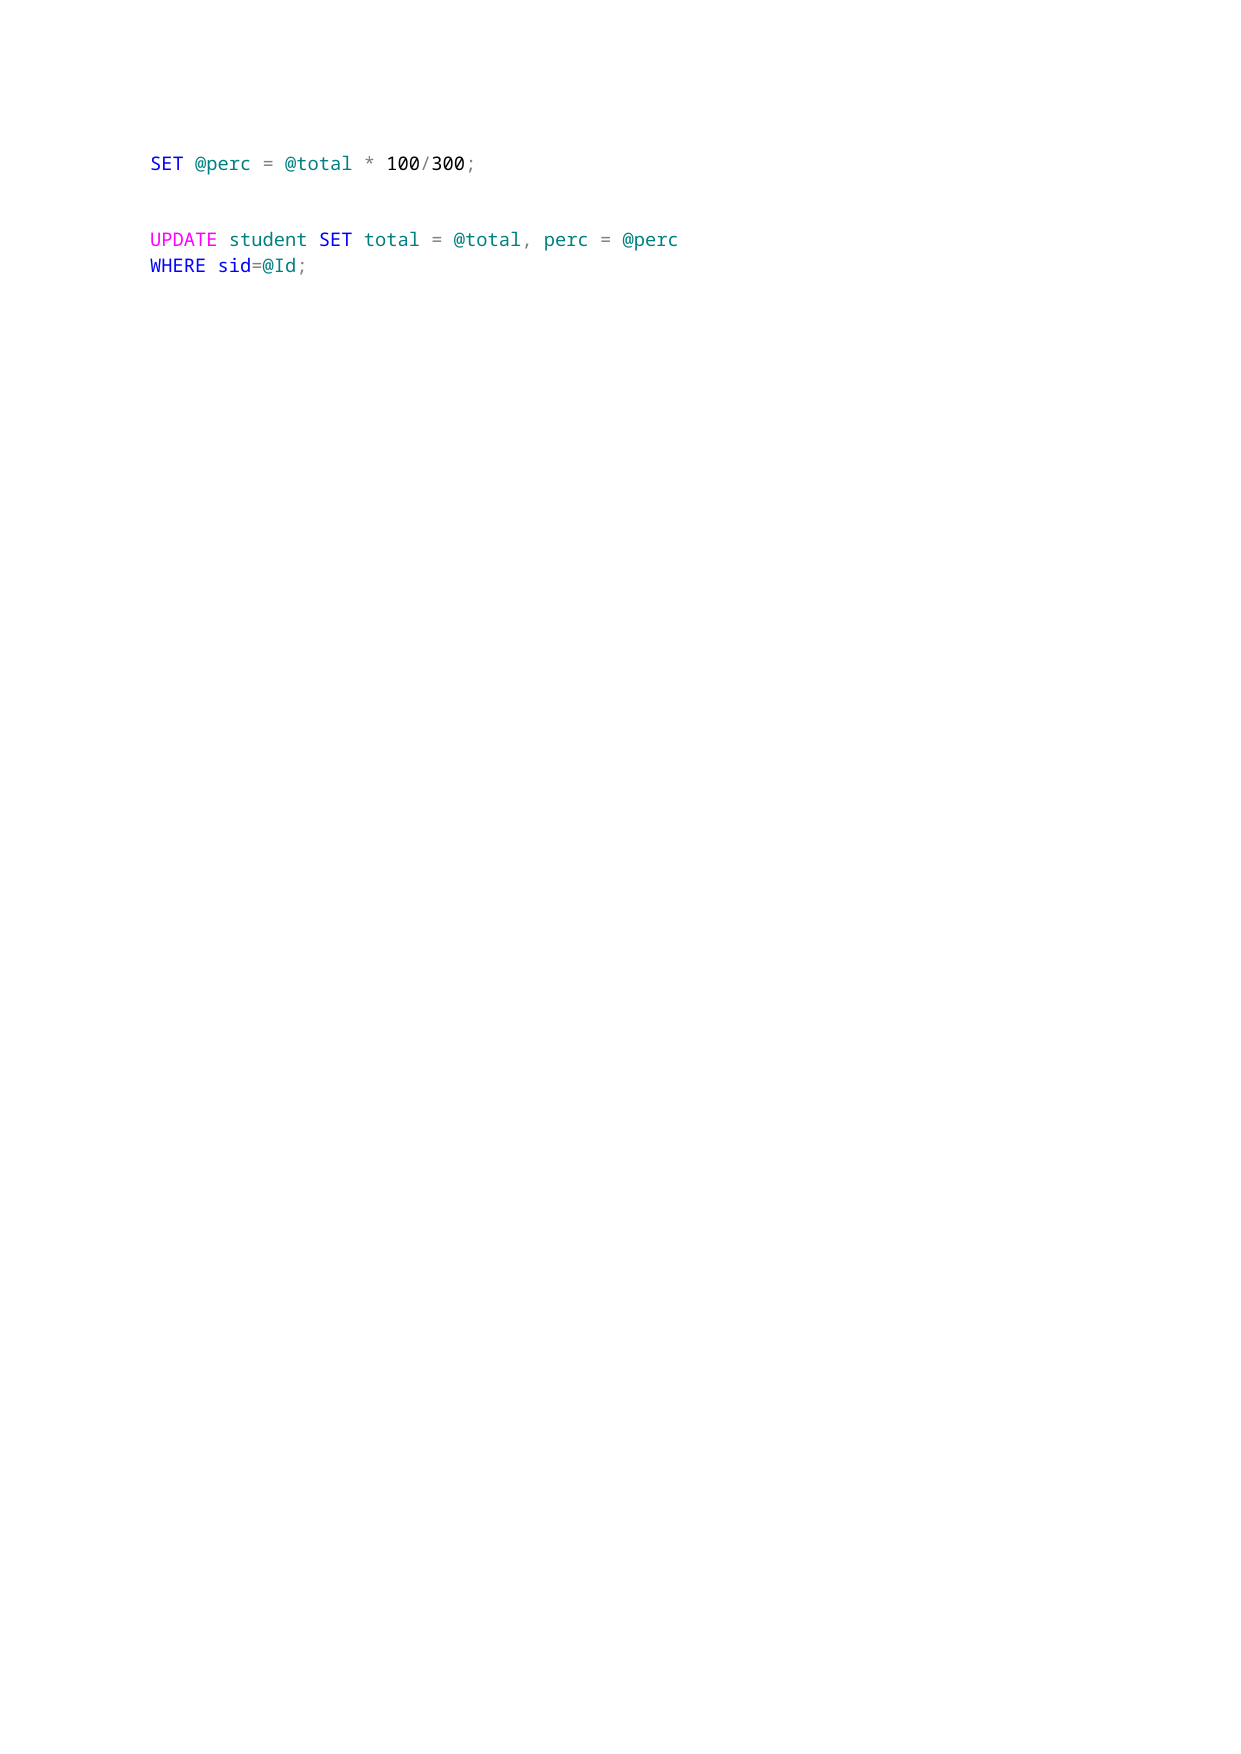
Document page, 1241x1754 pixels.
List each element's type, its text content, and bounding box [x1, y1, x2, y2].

text WHERE sid=@Id; [150, 252, 1090, 278]
text SET @perc = @total * 100/300; [150, 150, 1090, 176]
text UPDATE student SET total = @total, perc = @perc [150, 227, 1090, 252]
